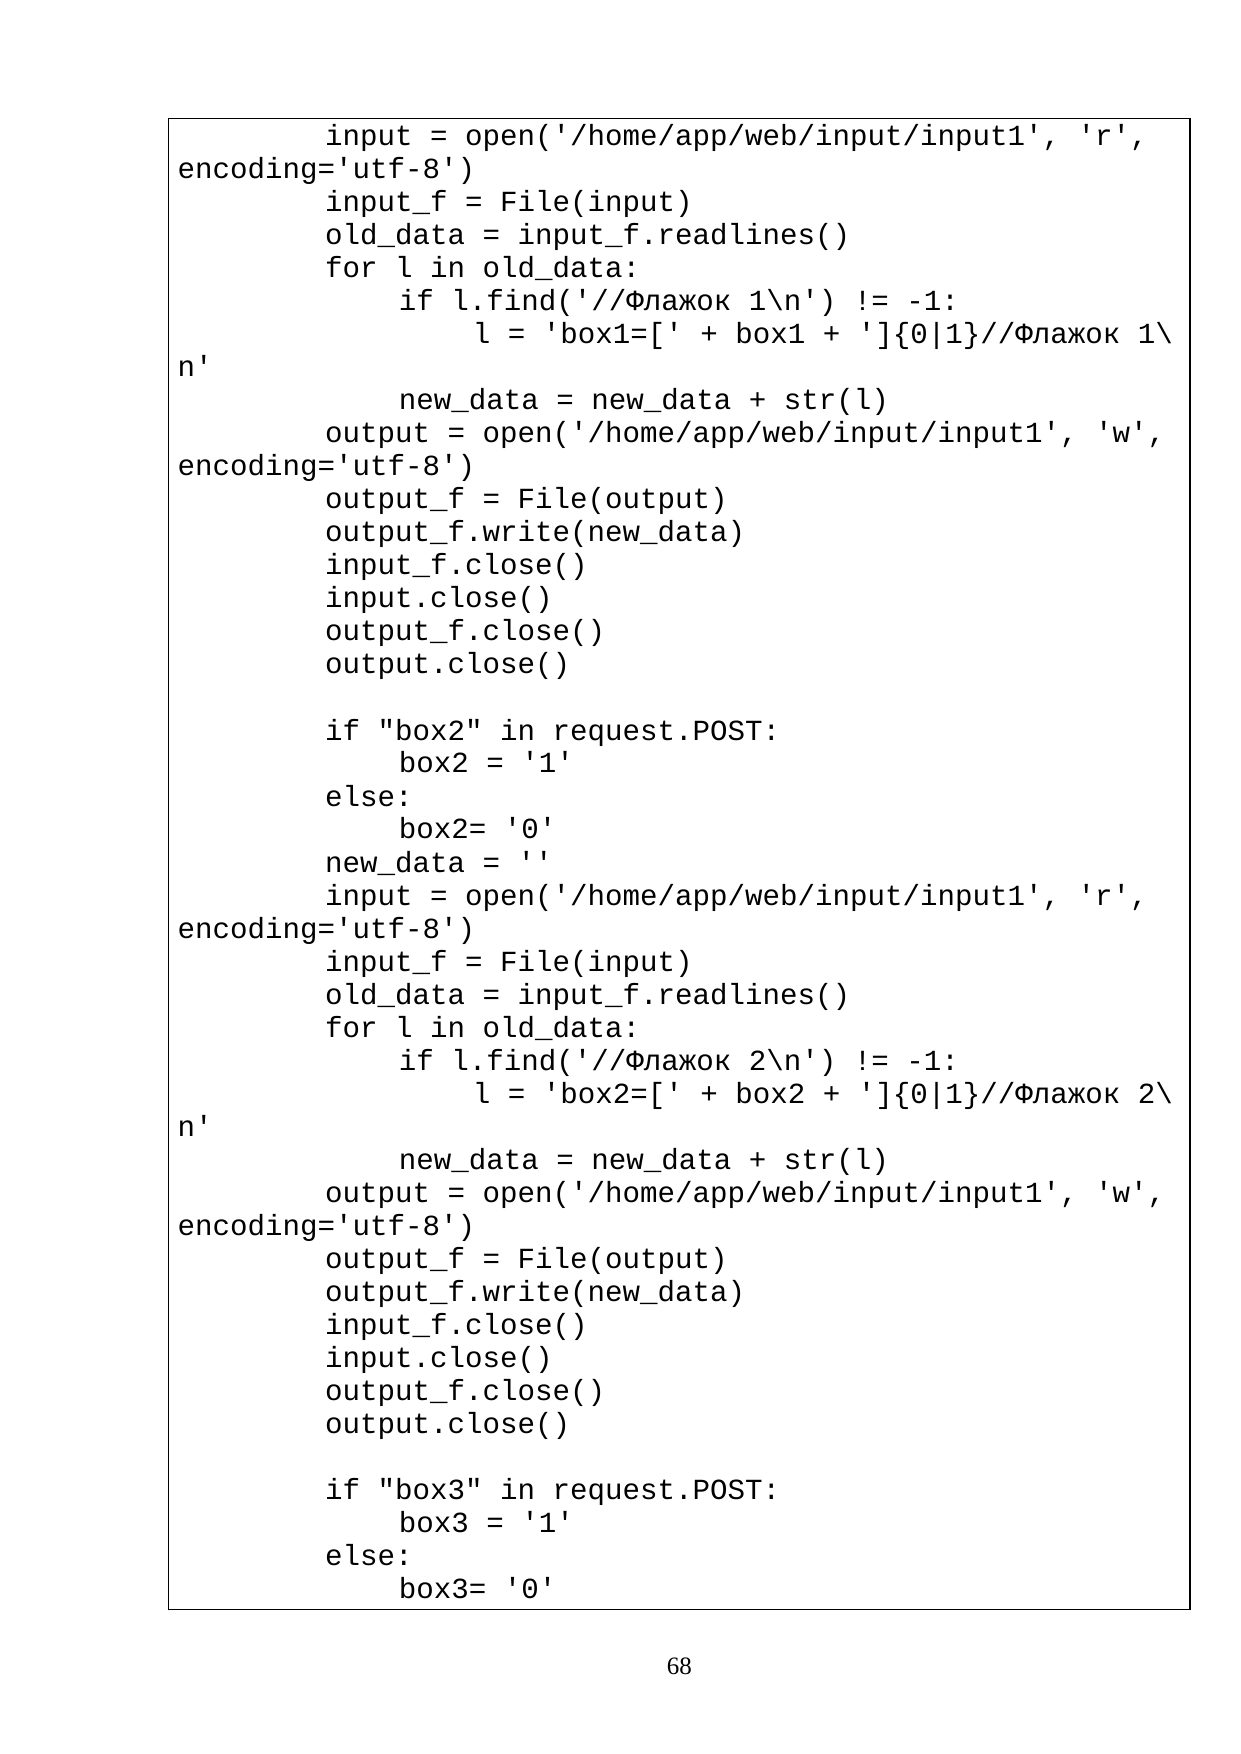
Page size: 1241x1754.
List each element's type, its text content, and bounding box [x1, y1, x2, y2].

text if "box2" in request.POST: [177, 716, 1181, 749]
text output.close() [177, 649, 1181, 683]
text old_data = input_f.readlines() [177, 980, 1181, 1013]
text input.close() [177, 1343, 1181, 1376]
text for l in old_data: [177, 1013, 1181, 1046]
text output_f = File(output) [177, 484, 1181, 517]
text output.close() [177, 1409, 1181, 1442]
text output = open('/home/app/web/input/input1', 'w', encoding='utf-8') [177, 418, 1181, 484]
text output_f.close() [177, 1376, 1181, 1409]
text output_f.write(new_data) [177, 517, 1181, 551]
text else: [177, 1541, 1181, 1571]
text if l.find('//Флажок 1\n') != -1: [177, 286, 1181, 319]
text output = open('/home/app/web/input/input1', 'w', encoding='utf-8') [177, 1178, 1181, 1244]
text if l.find('//Флажок 2\n') != -1: [177, 1046, 1181, 1079]
text box2= '0' [177, 815, 1181, 848]
text input_f = File(input) [177, 187, 1181, 220]
text l = 'box1=[' + box1 + ']{0|1}//Флажок 1\n' [177, 319, 1181, 385]
text new_data = new_data + str(l) [177, 385, 1181, 418]
text output_f.write(new_data) [177, 1277, 1181, 1310]
text input = open('/home/app/web/input/input1', 'r', encoding='utf-8') [169, 119, 1189, 187]
text input = open('/home/app/web/input/input1', 'r', encoding='utf-8') [177, 881, 1181, 947]
text input.close() [177, 583, 1181, 617]
text old_data = input_f.readlines() [177, 220, 1181, 253]
text output_f.close() [177, 617, 1181, 649]
text new_data = '' [177, 848, 1181, 881]
text input_f = File(input) [177, 947, 1181, 980]
text output_f = File(output) [177, 1244, 1181, 1277]
text box3= '0' [169, 1571, 1189, 1609]
text box3 = '1' [177, 1508, 1181, 1541]
text new_data = new_data + str(l) [177, 1145, 1181, 1178]
text box2 = '1' [177, 749, 1181, 782]
text for l in old_data: [177, 253, 1181, 286]
text else: [177, 782, 1181, 815]
text if "box3" in request.POST: [177, 1475, 1181, 1508]
text input_f.close() [177, 1310, 1181, 1343]
text input_f.close() [177, 551, 1181, 583]
text l = 'box2=[' + box2 + ']{0|1}//Флажок 2\n' [177, 1079, 1181, 1145]
